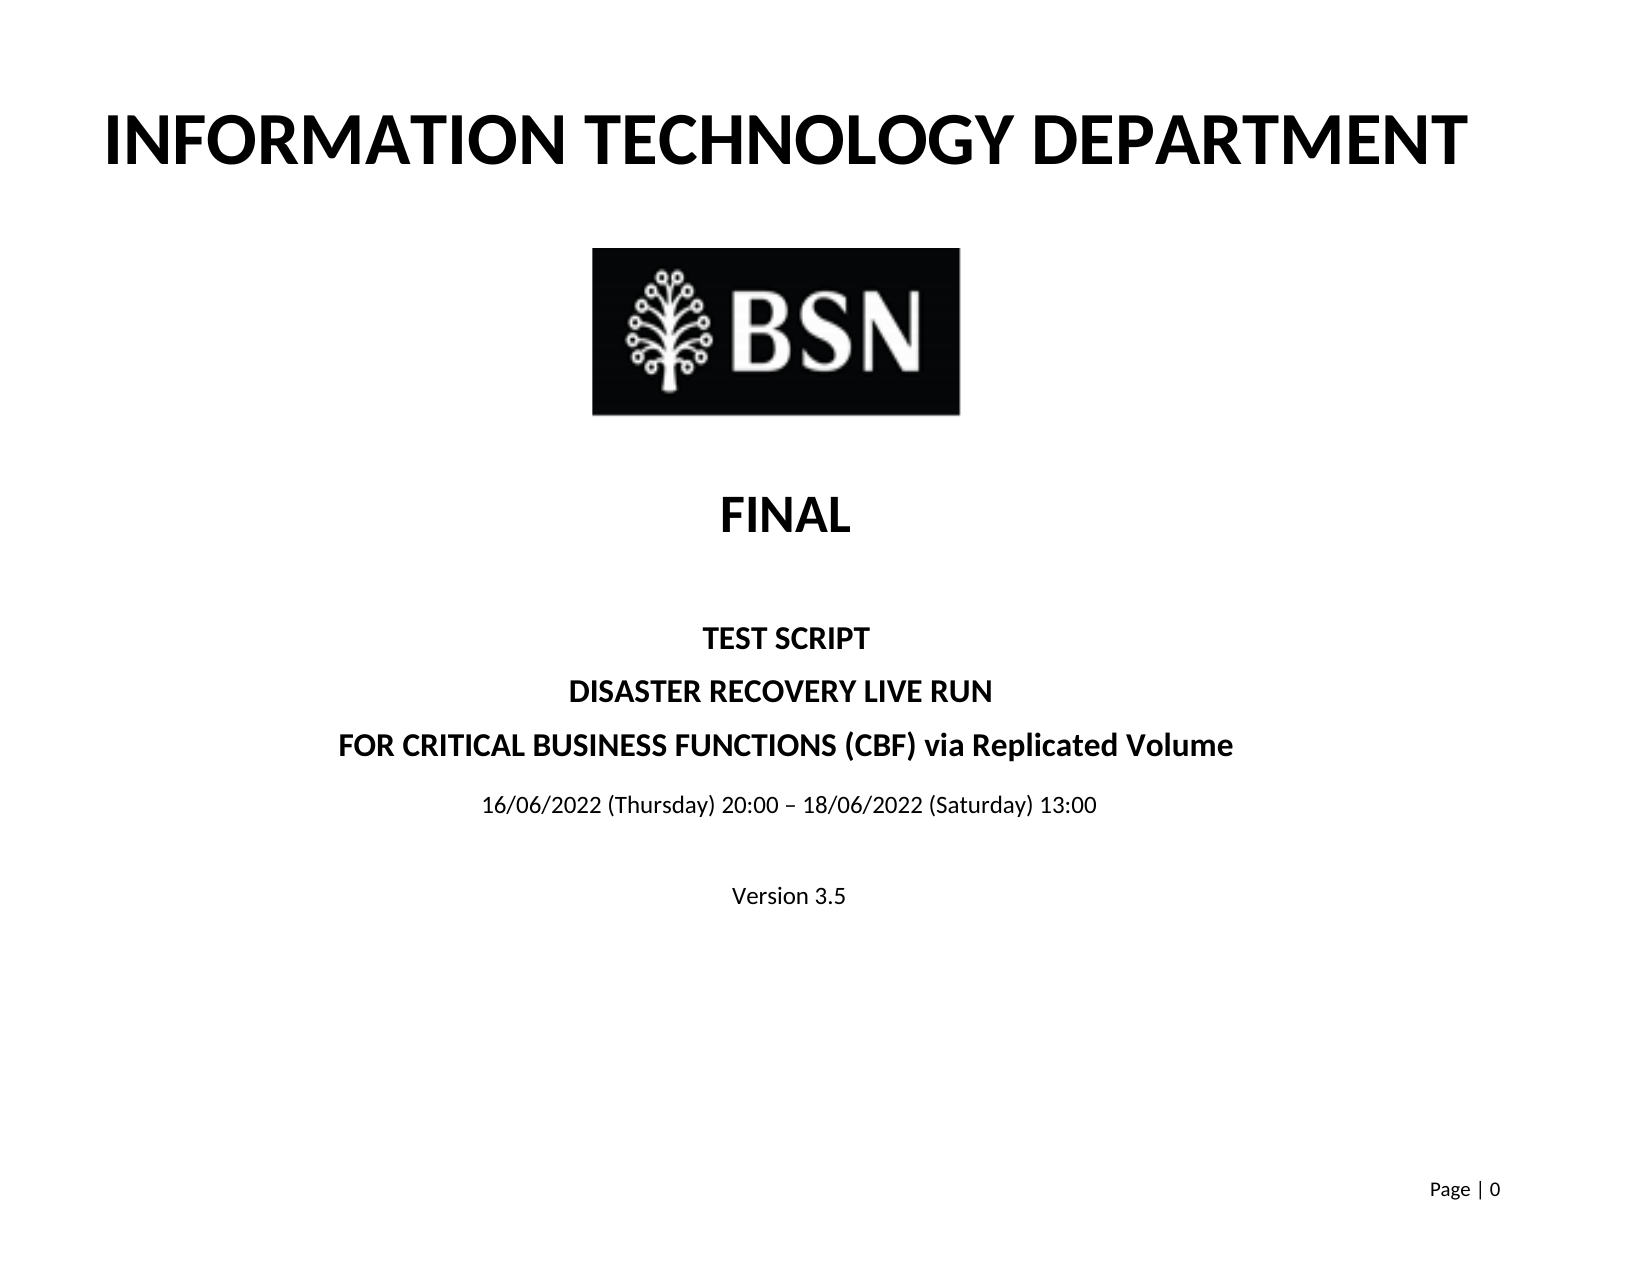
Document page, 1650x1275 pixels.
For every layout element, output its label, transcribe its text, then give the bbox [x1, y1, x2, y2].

table_cell 16/06/2022 (Thursday) 20:00 – 18/06/2022 (Saturday) 13:00 Version 3.5 [85, 777, 1491, 971]
picture [592, 248, 963, 419]
table_cell [85, 241, 1491, 423]
table_cell FINAL [85, 423, 1491, 605]
table_header INFORMATION TECHNOLOGY DEPARTMENT [85, 59, 1491, 241]
table_cell TEST SCRIPT DISASTER RECOVERY LIVE RUN FOR CRITICAL BUSINESS FUNCTIONS (CBF) via Replicated Volume [85, 605, 1491, 777]
